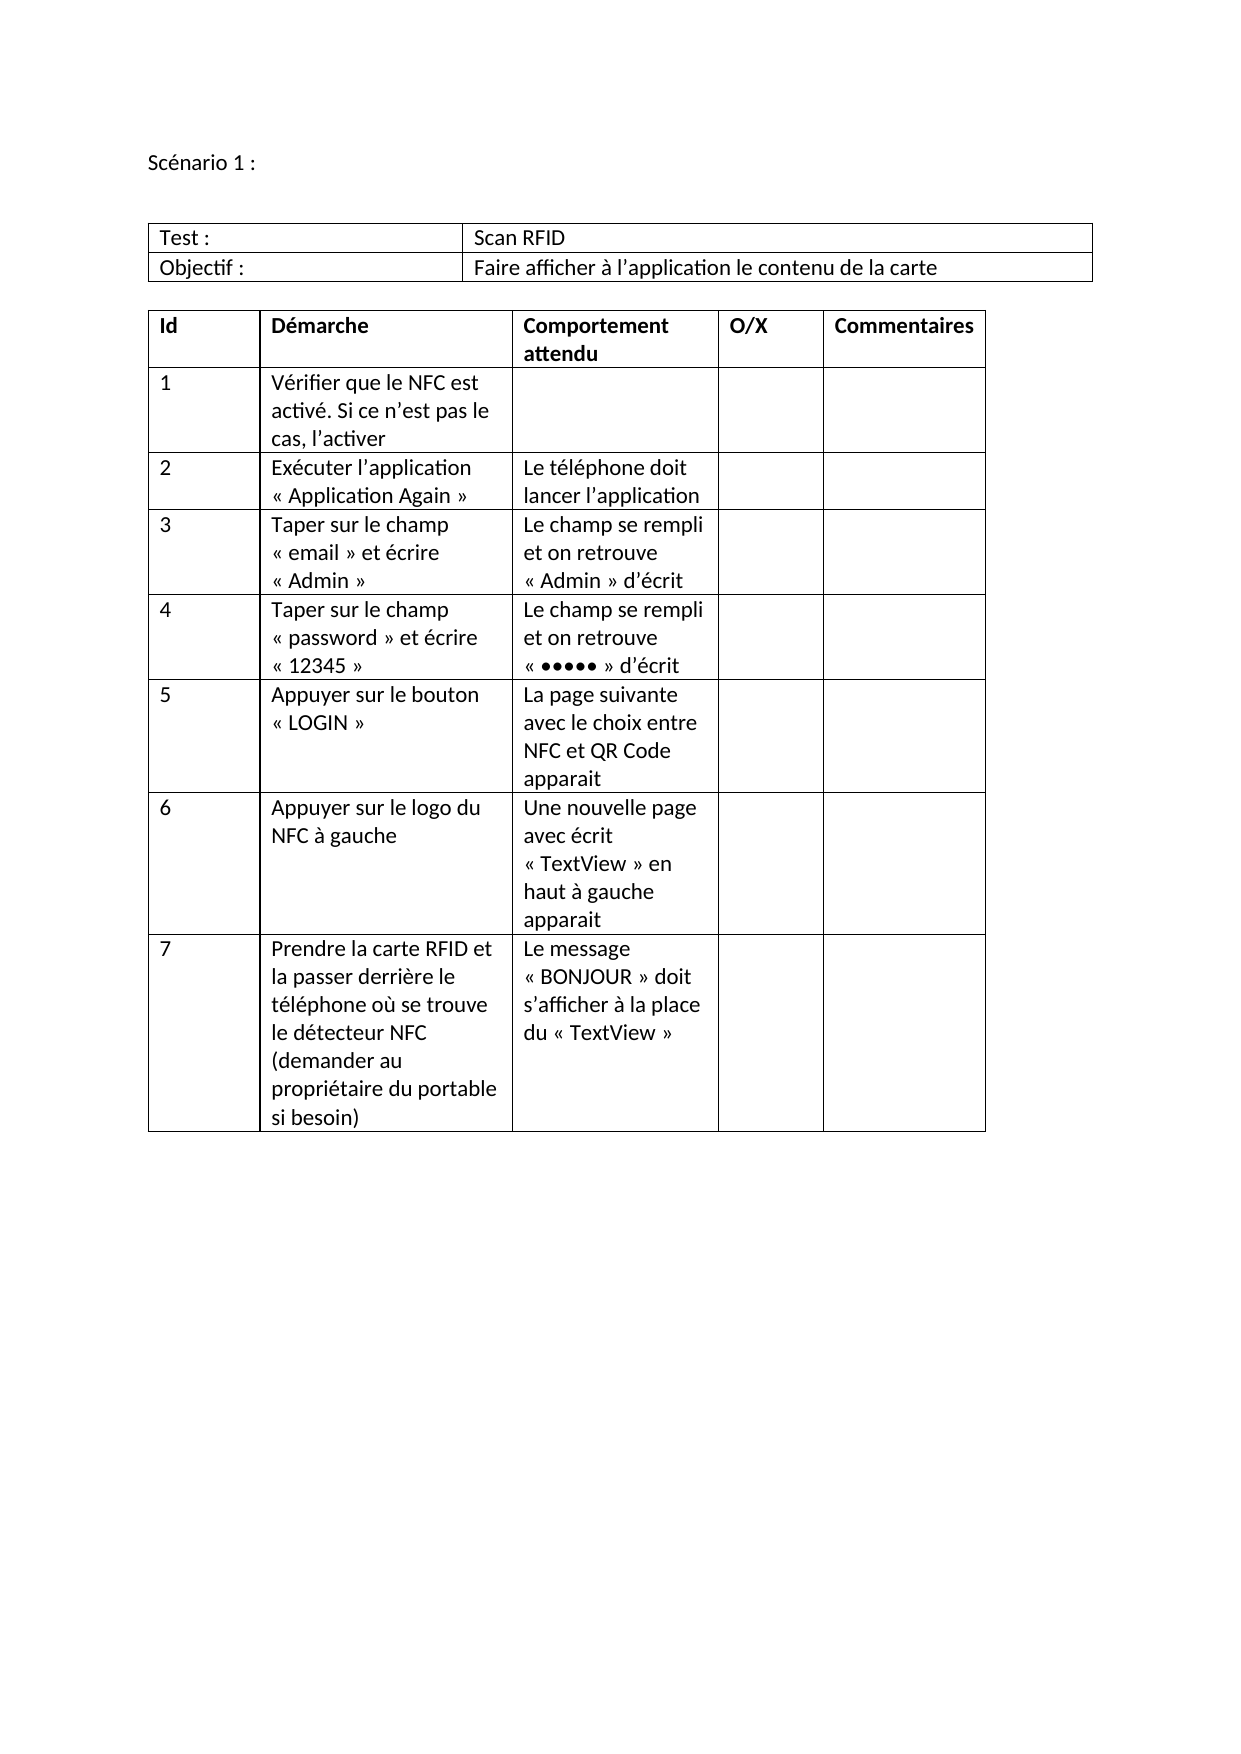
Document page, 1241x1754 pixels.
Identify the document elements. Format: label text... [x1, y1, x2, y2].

table_cell Vérifier que le NFC est activé. Si ce n’est pas le cas, l’activer [261, 368, 512, 452]
table_cell Le champ se rempli et on retrouve « ••••• » d’écrit [513, 595, 718, 679]
table_cell 6 [149, 793, 259, 933]
table_cell [824, 935, 985, 1131]
table_cell [719, 510, 823, 594]
table_header Démarche [261, 311, 512, 367]
table_cell Une nouvelle page avec écrit « TextView » en haut à gauche apparait [513, 793, 718, 933]
table_cell [824, 510, 985, 594]
table_cell 1 [149, 368, 259, 452]
table_cell 4 [149, 595, 259, 679]
table_cell [719, 368, 823, 452]
table_header O/X [719, 311, 823, 367]
table_header Id [149, 311, 259, 367]
table_cell [824, 793, 985, 933]
table_cell [719, 595, 823, 679]
table_cell [824, 368, 985, 452]
table_cell Objectif : [149, 253, 462, 281]
table_cell Le téléphone doit lancer l’application [513, 453, 718, 509]
table_cell [719, 935, 823, 1131]
table_cell 3 [149, 510, 259, 594]
table_cell Prendre la carte RFID et la passer derrière le téléphone où se trouve le détecteur NFC (demander au propriétaire du portable si besoin) [261, 935, 512, 1131]
table_cell 7 [149, 935, 259, 1131]
table_cell [824, 595, 985, 679]
table_cell Taper sur le champ « password » et écrire « 12345 » [261, 595, 512, 679]
table_header Scan RFID [463, 224, 1092, 252]
table_header Comportement attendu [513, 311, 718, 367]
table_cell Faire afficher à l’application le contenu de la carte [463, 253, 1092, 281]
table_cell Appuyer sur le logo du NFC à gauche [261, 793, 512, 933]
table_cell [513, 368, 718, 452]
table_cell [824, 680, 985, 792]
table_cell 2 [149, 453, 259, 509]
text Scénario 1 : [148, 148, 1093, 176]
table_cell Exécuter l’application « Application Again » [261, 453, 512, 509]
table_header Test : [149, 224, 462, 252]
table_header Commentaires [824, 311, 985, 367]
table_cell Taper sur le champ « email » et écrire « Admin » [261, 510, 512, 594]
table_cell Appuyer sur le bouton « LOGIN » [261, 680, 512, 792]
table_cell [719, 680, 823, 792]
table_cell [824, 453, 985, 509]
table_cell 5 [149, 680, 259, 792]
table_cell Le champ se rempli et on retrouve « Admin » d’écrit [513, 510, 718, 594]
table_cell Le message « BONJOUR » doit s’afficher à la place du « TextView » [513, 935, 718, 1131]
table_cell [719, 793, 823, 933]
table_cell La page suivante avec le choix entre NFC et QR Code apparait [513, 680, 718, 792]
table_cell [719, 453, 823, 509]
